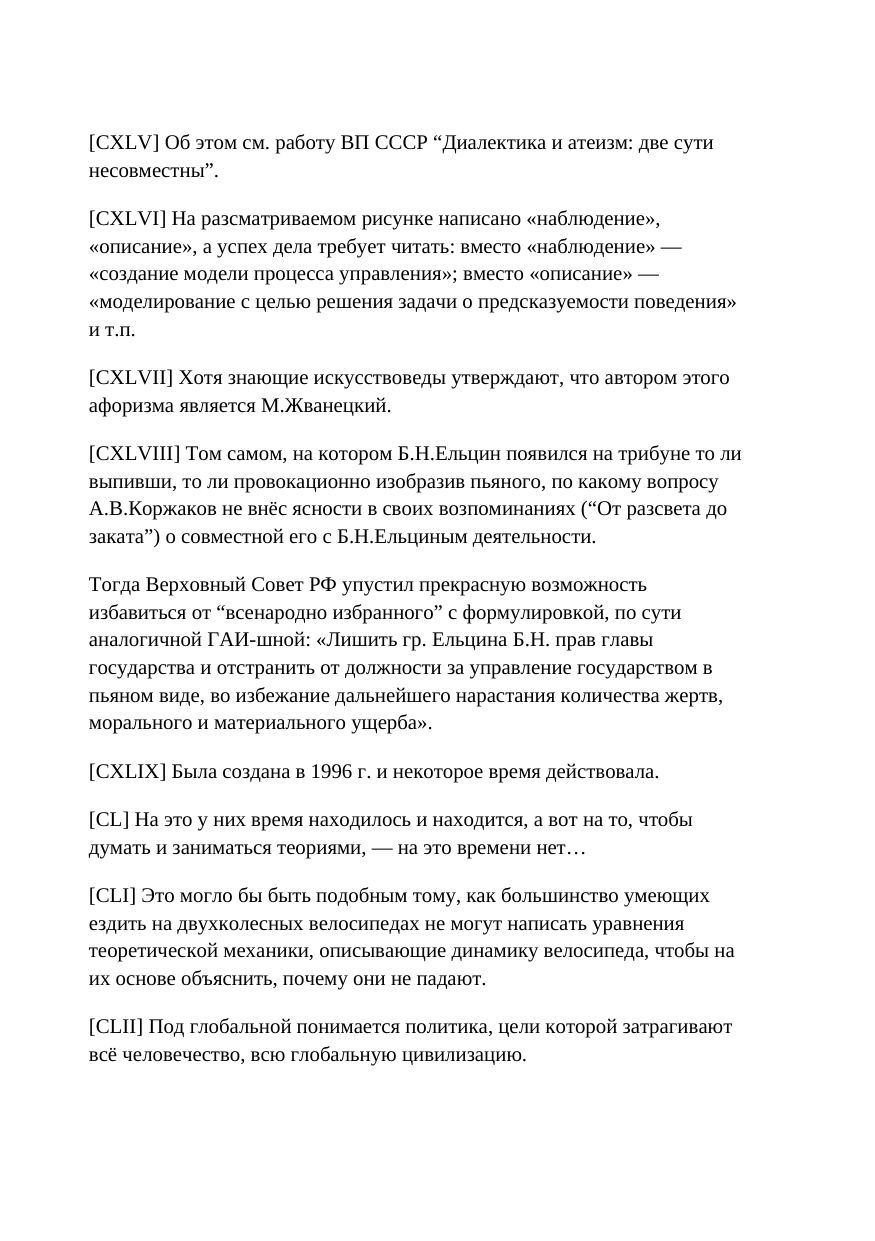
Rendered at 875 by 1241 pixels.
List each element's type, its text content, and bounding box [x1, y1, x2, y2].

text [CXLVII] Хотя знающие искусствоведы утверждают, что автором этого афоризма является М.Жванецкий. [89, 365, 744, 417]
text [CLI] Это могло бы быть подобным тому, как большинство умеющих ездить на двухколесных велосипедах не могут написать уравнения теоретической механики, описывающие динамику велосипеда, чтобы на их основе объяснить, почему они не падают. [89, 883, 744, 990]
text Тогда Верховный Совет РФ упустил прекрасную возможность избавиться от “всенародно избранного” с формулировкой, по сути аналогичной ГАИ-шной: «Лишить гр. Ельцина Б.Н. прав главы государства и отстранить от должности за управление государством в пьяном виде, во избежание дальнейшего нарастания количества жертв, морального и материального ущерба». [89, 572, 744, 734]
text [CLII] Под глобальной понимается политика, цели которой затрагивают всё человечество, всю глобальную цивилизацию. [89, 1014, 744, 1066]
text [CXLIX] Была создана в 1996 г. и некоторое время действовала. [89, 759, 744, 783]
text [CL] На это у них время находилось и находится, а вот на то, чтобы думать и заниматься теориями, — на это времени нет… [89, 807, 744, 859]
text [CXLVIII] Том самом, на котором Б.Н.Ельцин появился на трибуне то ли выпивши, то ли провокационно изобразив пьяного, по какому вопросу А.В.Коржаков не внёс ясности в своих возпоминаниях (“От разсвета до заката”) о совместной его с Б.Н.Ельциным деятельности. [89, 441, 744, 548]
text [CXLVI] На разсматриваемом рисунке написано «наблюдение», «описание», а успех дела требует читать: вместо «наблюдение» — «создание модели процесса управления»; вместо «описание» — «моделирование с целью решения задачи о предсказуемости поведения» и т.п. [89, 206, 744, 341]
text [CXLV] Об этом см. работу ВП СССР “Диалектика и атеизм: две сути несовместны”. [89, 130, 744, 182]
